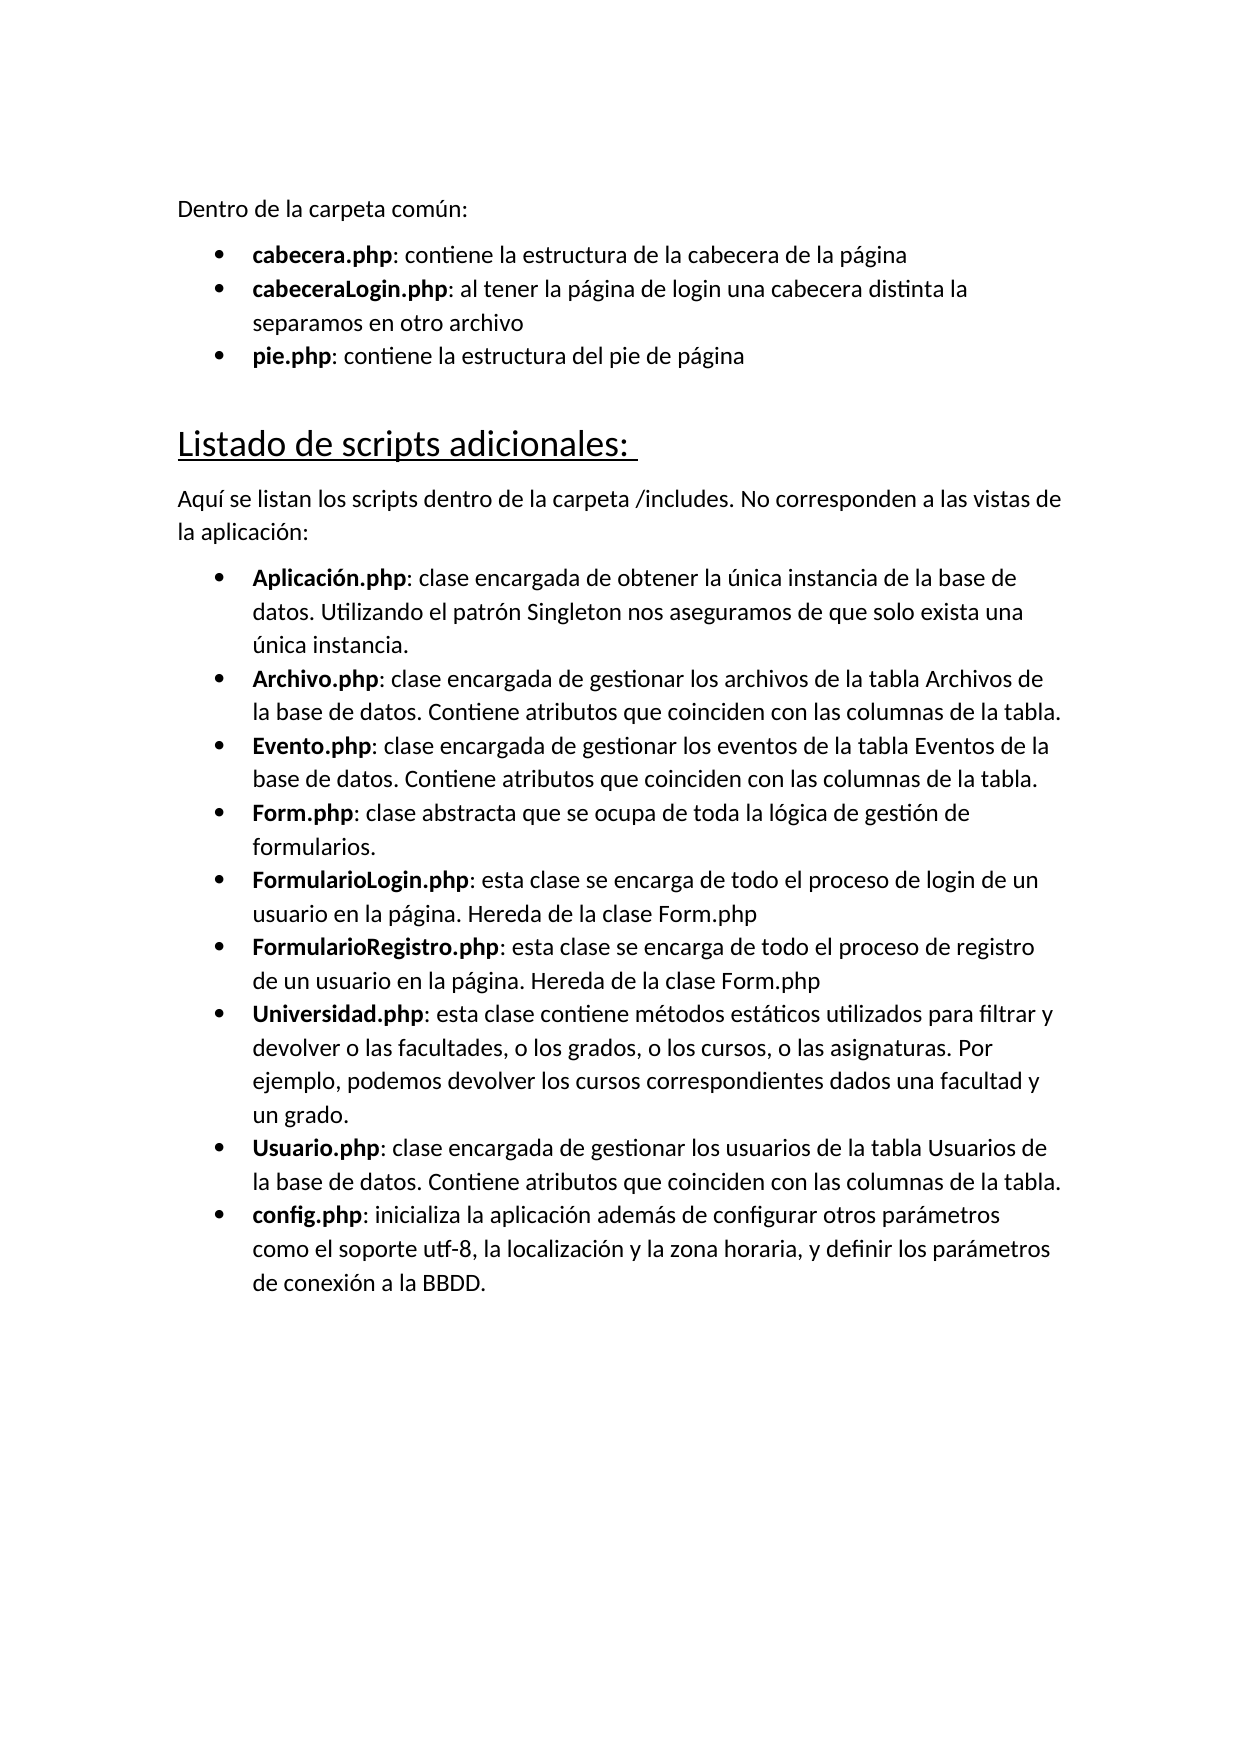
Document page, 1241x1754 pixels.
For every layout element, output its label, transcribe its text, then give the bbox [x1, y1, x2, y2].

list Evento.php: clase encargada de gestionar los eventos de la tabla Eventos de la base de datos. Contiene atributos que coinciden con las columnas de la tabla. [215, 730, 1063, 794]
list cabecera.php: contiene la estructura de la cabecera de la página [215, 240, 1063, 270]
list Archivo.php: clase encargada de gestionar los archivos de la tabla Archivos de la base de datos. Contiene atributos que coinciden con las columnas de la tabla. [215, 663, 1063, 727]
text Aquí se listan los scripts dentro de la carpeta /includes. No corresponden a las vistas de la aplicación: [177, 483, 1063, 547]
list Universidad.php: esta clase contiene métodos estáticos utilizados para filtrar y devolver o las facultades, o los grados, o los cursos, o las asignaturas. Por ejemplo, podemos devolver los cursos correspondientes dados una facultad y un grado. [215, 998, 1063, 1129]
list FormularioRegistro.php: esta clase se encarga de todo el proceso de registro de un usuario en la página. Hereda de la clase Form.php [215, 931, 1063, 995]
list Form.php: clase abstracta que se ocupa de toda la lógica de gestión de formularios. [215, 797, 1063, 861]
list pie.php: contiene la estructura del pie de página [215, 340, 1063, 371]
list FormularioLogin.php: esta clase se encarga de todo el proceso de login de un usuario en la página. Hereda de la clase Form.php [215, 864, 1063, 928]
list cabeceraLogin.php: al tener la página de login una cabecera distinta la separamos en otro archivo [215, 273, 1063, 337]
list config.php: inicializa la aplicación además de configurar otros parámetros como el soporte utf-8, la localización y la zona horaria, y definir los parámetros de conexión a la BBDD. [215, 1200, 1063, 1297]
text Dentro de la carpeta común: [177, 194, 1063, 224]
list Aplicación.php: clase encargada de obtener la única instancia de la base de datos. Utilizando el patrón Singleton nos aseguramos de que solo exista una única instancia. [215, 562, 1063, 660]
list Usuario.php: clase encargada de gestionar los usuarios de la tabla Usuarios de la base de datos. Contiene atributos que coinciden con las columnas de la tabla. [215, 1133, 1063, 1197]
text Listado de scripts adicionales: [177, 420, 1063, 466]
